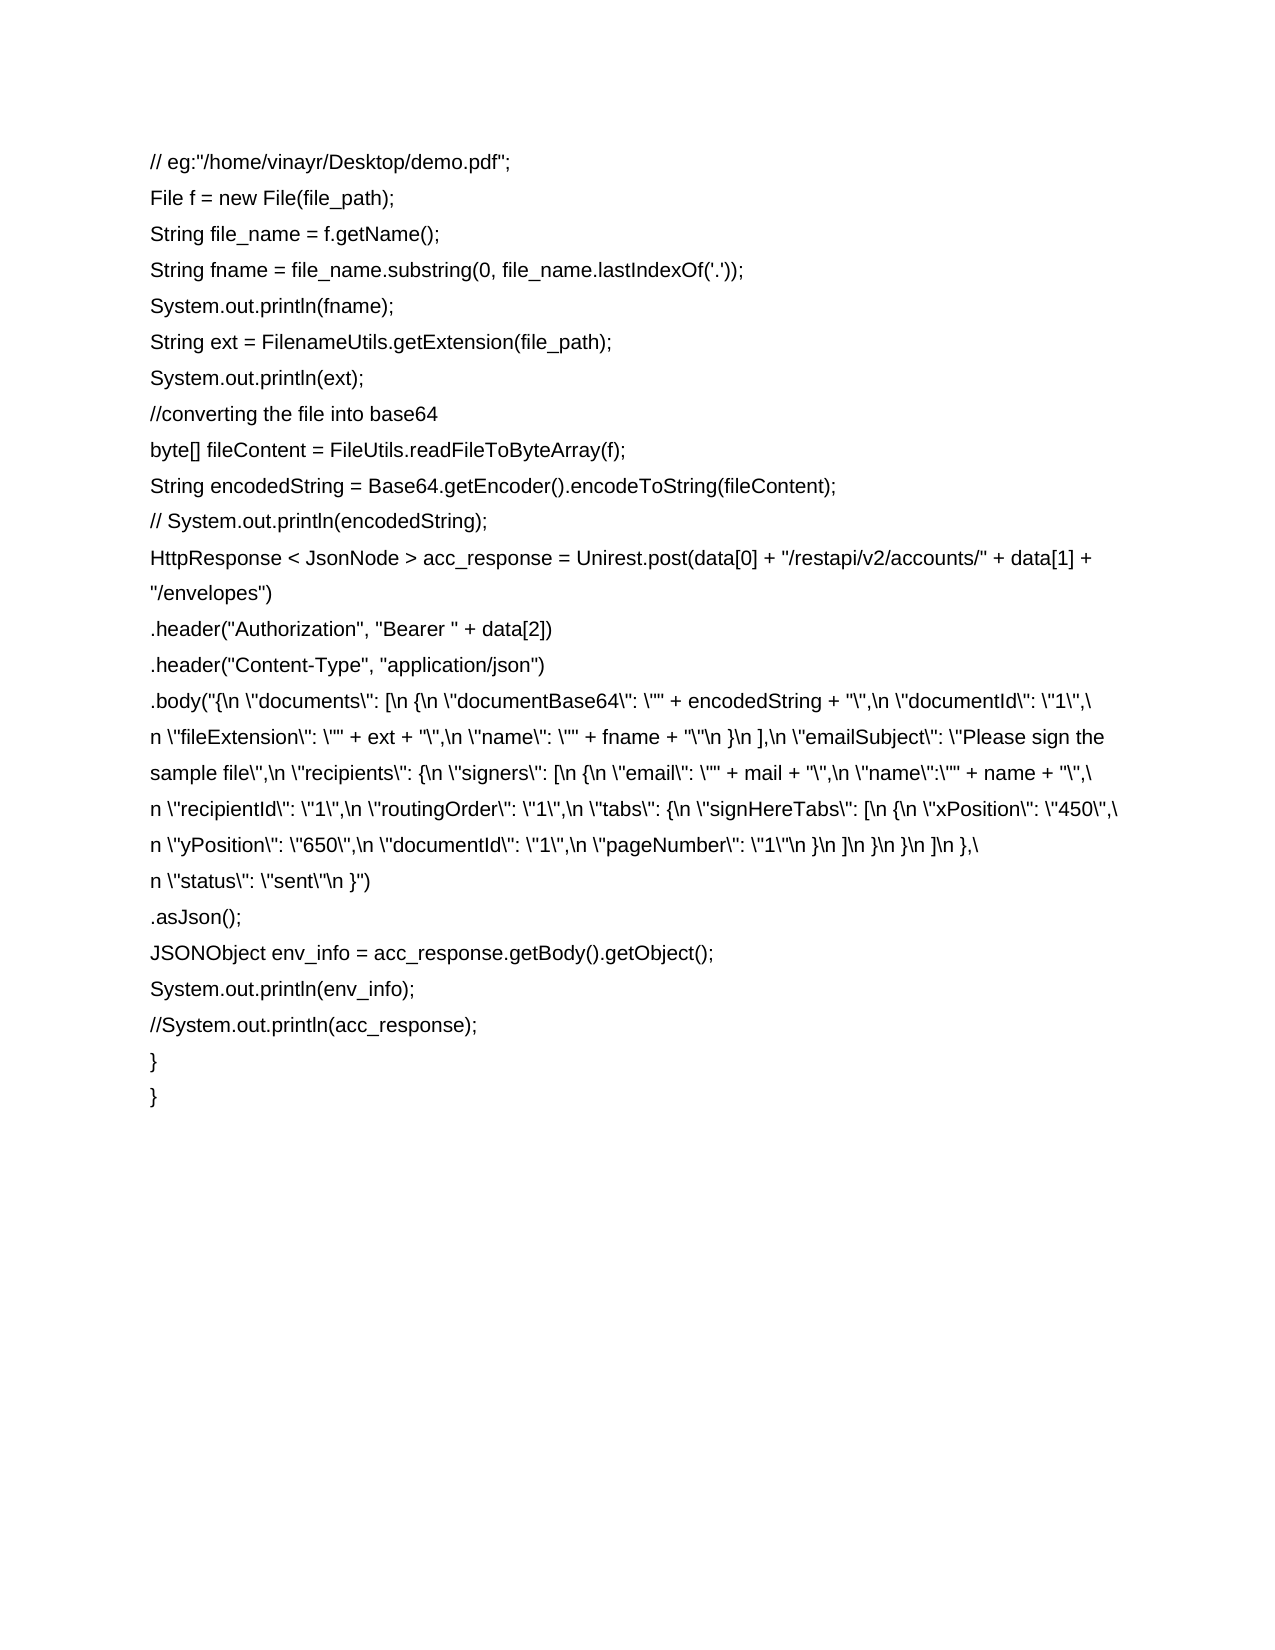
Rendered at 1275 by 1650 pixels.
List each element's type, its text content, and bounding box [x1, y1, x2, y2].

text //System.out.println(acc_response); [150, 1012, 1125, 1036]
text // eg:"/home/vinayr/Desktop/demo.pdf"; [150, 150, 1125, 174]
text // System.out.println(encodedString); [150, 509, 1125, 533]
text File f = new File(file_path); [150, 186, 1125, 210]
text .header("Authorization", "Bearer " + data[2]) [150, 617, 1125, 641]
text .asJson(); [150, 905, 1125, 929]
text System.out.println(ext); [150, 366, 1125, 389]
text //converting the file into base64 [150, 402, 1125, 426]
text System.out.println(env_info); [150, 977, 1125, 1001]
text String file_name = f.getName(); [150, 222, 1125, 246]
text .header("Content-Type", "application/json") [150, 653, 1125, 677]
text } [150, 1048, 1125, 1072]
text String encodedString = Base64.getEncoder().encodeToString(fileContent); [150, 473, 1125, 497]
text System.out.println(fname); [150, 294, 1125, 318]
text } [150, 1084, 1125, 1108]
text String ext = FilenameUtils.getExtension(file_path); [150, 330, 1125, 354]
text String fname = file_name.substring(0, file_name.lastIndexOf('.')); [150, 258, 1125, 282]
text .body("{\n \"documents\": [\n {\n \"documentBase64\": \"" + encodedString + "\",\n \"documentId\": \"1\",\n \"fileExtension\": \"" + ext + "\",\n \"name\": \"" + fname + "\"\n }\n ],\n \"emailSubject\": \"Please sign the sample file\",\n \"recipients\": {\n \"signers\": [\n {\n \"email\": \"" + mail + "\",\n \"name\":\"" + name + "\",\n \"recipientId\": \"1\",\n \"routingOrder\": \"1\",\n \"tabs\": {\n \"signHereTabs\": [\n {\n \"xPosition\": \"450\",\n \"yPosition\": \"650\",\n \"documentId\": \"1\",\n \"pageNumber\": \"1\"\n }\n ]\n }\n }\n ]\n },\n \"status\": \"sent\"\n }") [150, 689, 1125, 893]
text HttpResponse < JsonNode > acc_response = Unirest.post(data[0] + "/restapi/v2/accounts/" + data[1] + "/envelopes") [150, 545, 1125, 605]
text byte[] fileContent = FileUtils.readFileToByteArray(f); [150, 437, 1125, 461]
text JSONObject env_info = acc_response.getBody().getObject(); [150, 941, 1125, 964]
